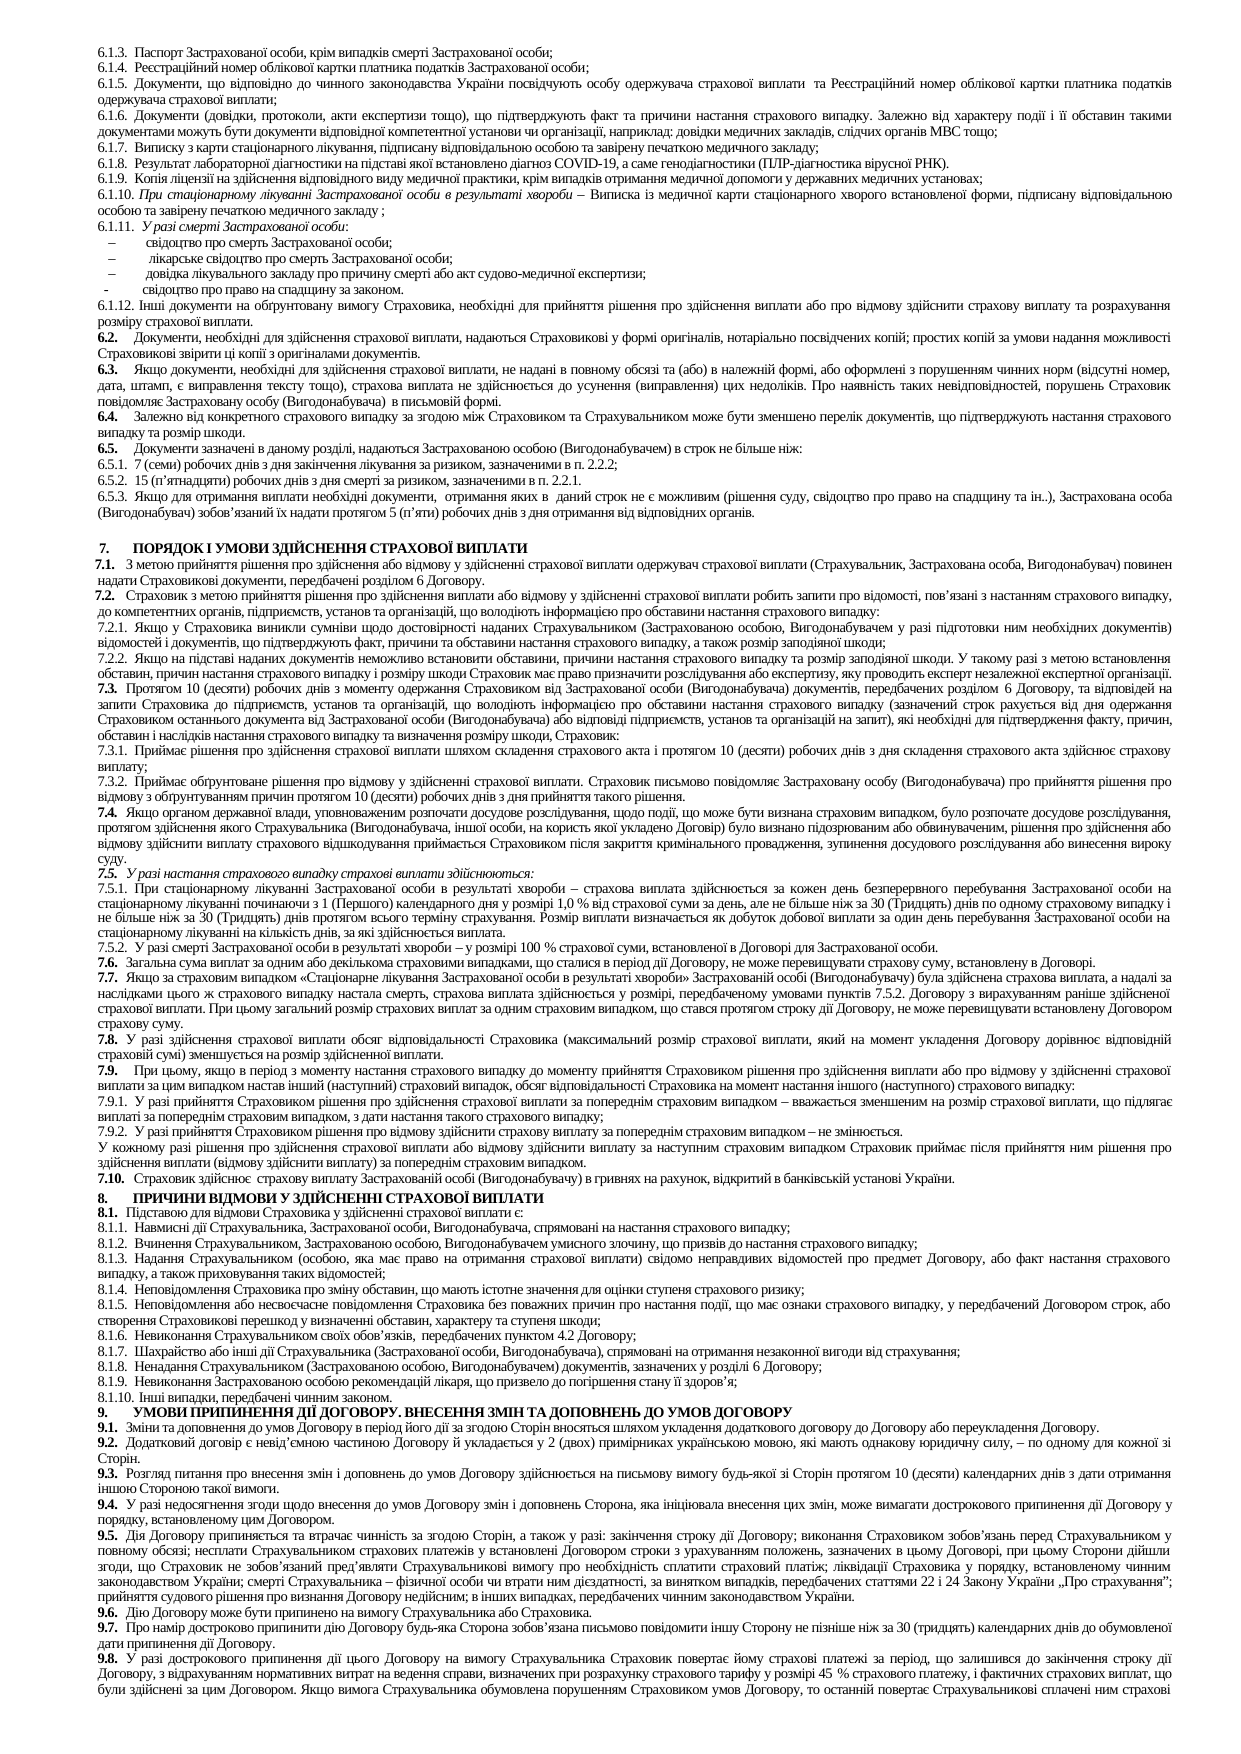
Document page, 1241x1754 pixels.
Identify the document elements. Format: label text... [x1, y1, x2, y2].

list довідка лікувального закладу про причину смерті або акт судово-медичної експертизи; [108, 266, 1172, 282]
list У разі смерті Застрахованої особи в результаті хвороби – у розмірі 100 % страхової суми, встановленої в Договорі для Застрахованої особи. [97, 940, 1172, 955]
list Підставою для відмови Страховика у здійсненні страхової виплати є: [97, 1206, 1172, 1220]
list Навмисні дії Страхувальника, Застрахованої особи, Вигодонабувача, спрямовані на настання страхового випадку; [97, 1220, 1172, 1236]
list Залежно від конкретного страхового випадку за згодою між Страховиком та Страхувальником може бути зменшено перелік документів, що підтверджують настання страхового випадку та розмір шкоди. [97, 409, 1172, 441]
list Копія ліцензії на здійснення відповідного виду медичної практики, крім випадків отримання медичної допомоги у державних медичних установах; [97, 171, 1172, 187]
list Ненадання Страхувальником (Застрахованою особою, Вигодонабувачем) документів, зазначених у розділі 6 Договору; [97, 1359, 1172, 1374]
list Якщо для отримання виплати необхідні документи, отримання яких в даний строк не є можливим (рішення суду, свідоцтво про право на спадщину та ін..), Застрахована особа (Вигодонабувач) зобов’язаний їх надати протягом 5 (п’яти) робочих днів з дня отримання від відповідних органів. [97, 488, 1172, 520]
list Розгляд питання про внесення змін і доповнень до умов Договору здійснюється на письмову вимогу будь-якої зі Сторін протягом 10 (десяти) календарних днів з дати отримання іншою Стороною такої вимоги. [97, 1466, 1172, 1497]
text У кожному разі рішення про здійснення страхової виплати або відмову здійснити виплату за наступним страховим випадком Страховик приймає після прийняття ним рішення про здійснення виплати (відмову здійснити виплату) за попереднім страховим випадком. [97, 1140, 1172, 1171]
list Приймає обґрунтоване рішення про відмову у здійсненні страхової виплати. Страховик письмово повідомляє Застраховану особу (Вигодонабувача) про прийняття рішення про відмову з обґрунтуванням причин протягом 10 (десяти) робочих днів з дня прийняття такого рішення. [97, 774, 1172, 805]
list Невиконання Страхувальником своїх обов’язків, передбачених пунктом 4.2 Договору; [97, 1328, 1172, 1344]
list Додатковий договір є невід’ємною частиною Договору й укладається у 2 (двох) примірниках українською мовою, які мають однакову юридичну силу, – по одному для кожної зі Сторін. [97, 1435, 1172, 1466]
list Дія Договору припиняється та втрачає чинність за згодою Сторін, а також у разі: закінчення строку дії Договору; виконання Страховиком зобов’язань перед Страхувальником у повному обсязі; несплати Страхувальником страхових платежів у встановлені Договором строки з урахуванням положень, зазначених в цьому Договорі, при цьому Сторони дійшли згоди, що Страховик не зобов’язаний пред’являти Страхувальникові вимогу про необхідність сплатити страховий платіж; ліквідації Страховика у порядку, встановленому чинним законодавством України; смерті Страхувальника – фізичної особи чи втрати ним дієздатності, за винятком випадків, передбачених статтями 22 і 24 Закону України „Про страхування”; прийняття судового рішення про визнання Договору недійсним; в інших випадках, передбачених чинним законодавством України. [97, 1528, 1172, 1605]
list Порядок і умови здійснення страховОЇ виплатИ [97, 541, 297, 556]
text - свідоцтво про право на спадщину за законом. [103, 282, 1172, 298]
list Документи, що відповідно до чинного законодавства України посвідчують особу одержувача страхової виплати та Реєстраційний номер облікової картки платника податків одержувача страхової виплати; [97, 76, 1172, 108]
list Виписку з карти стаціонарного лікування, підписану відповідальною особою та завірену печаткою медичного закладу; [97, 139, 1172, 155]
list Приймає рішення про здійснення страхової виплати шляхом складення страхового акта і протягом 10 (десяти) робочих днів з дня складення страхового акта здійснює страхову виплату; [97, 743, 1172, 774]
list Результат лабораторної діагностики на підставі якої встановлено діагноз COVID-19, а саме генодіагностики (ПЛР-діагностика вірусної РНК). [97, 155, 1172, 171]
list Паспорт Застрахованої особи, крім випадків смерті Застрахованої особи; [97, 44, 1172, 60]
list Документи зазначені в даному розділі, надаються Застрахованою особою (Вигодонабувачем) в строк не більше ніж: [97, 441, 1172, 457]
list Вчинення Страхувальником, Застрахованою особою, Вигодонабувачем умисного злочину, що призвів до настання страхового випадку; [97, 1236, 1172, 1251]
list 15 (п’ятнадцяти) робочих днів з дня смерті за ризиком, зазначеними в п. 2.2.1. [97, 473, 1172, 488]
list При цьому, якщо в період з моменту настання страхового випадку до моменту прийняття Страховиком рішення про здійснення виплати або про відмову у здійсненні страхової виплати за цим випадком настав інший (наступний) страховий випадок, обсяг відповідальності Страховика на момент настання іншого (наступного) страхового випадку: [97, 1063, 1172, 1094]
list Документи (довідки, протоколи, акти експертизи тощо), що підтверджують факт та причини настання страхового випадку. Залежно від характеру події і її обставин такими документами можуть бути документи відповідної компетентної установи чи організації, наприклад: довідки медичних закладів, слідчих органів МВС тощо; [97, 108, 1172, 139]
list При стаціонарному лікуванні Застрахованої особи в результаті хвороби – Виписка із медичної карти стаціонарного хворого встановленої форми, підписану відповідальною особою та завірену печаткою медичного закладу ; [97, 187, 1172, 219]
list 7 (семи) робочих днів з дня закінчення лікування за ризиком, зазначеними в п. 2.2.2; [97, 457, 1172, 473]
list Реєстраційний номер облікової картки платника податків Застрахованої особи; [97, 60, 1172, 76]
list Неповідомлення або несвоєчасне повідомлення Страховика без поважних причин про настання події, що має ознаки страхового випадку, у передбачений Договором строк, або створення Страховикові перешкод у визначенні обставин, характеру та ступеня шкоди; [97, 1297, 1172, 1328]
list У разі настання страхового випадку страхові виплати здійснюються: [97, 867, 1172, 882]
list Надання Страхувальником (особою, яка має право на отримання страхової виплати) свідомо неправдивих відомостей про предмет Договору, або факт настання страхового випадку, а також приховування таких відомостей; [97, 1251, 1172, 1282]
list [97, 1651, 1172, 1697]
list Зміни та доповнення до умов Договору в період його дії за згодою Сторін вносяться шляхом укладення додаткового договору до Договору або переукладення Договору. [97, 1420, 1172, 1435]
list Дію Договору може бути припинено на вимогу Страхувальника або Страховика. [97, 1605, 1172, 1620]
list З метою прийняття рішення про здійснення або відмову у здійсненні страхової виплати одержувач страхової виплати (Страхувальник, Застрахована особа, Вигодонабувач) повинен надати Страховикові документи, передбачені розділом 6 Договору. [94, 556, 1172, 588]
list Якщо документи, необхідні для здійснення страхової виплати, не надані в повному обсязі та (або) в належній формі, або оформлені з порушенням чинних норм (відсутні номер, дата, штамп, є виправлення тексту тощо), страхова виплата не здійснюється до усунення (виправлення) цих недоліків. Про наявність таких невідповідностей, порушень Страховик повідомляє Застраховану особу (Вигодонабувача) в письмовій формі. [97, 362, 1172, 409]
list У разі прийняття Страховиком рішення про відмову здійснити страхову виплату за попереднім страховим випадком – не змінюється. [97, 1124, 1172, 1140]
list Якщо у Страховика виникли сумніви щодо достовірності наданих Страхувальником (Застрахованою особою, Вигодонабувачем у разі підготовки ним необхідних документів) відомостей і документів, що підтверджують факт, причини та обставини настання страхового випадку, а також розмір заподіяної шкоди; [97, 620, 1172, 651]
list Про намір достроково припинити дію Договору будь-яка Сторона зобов’язана письмово повідомити іншу Сторону не пізніше ніж за 30 (тридцять) календарних днів до обумовленої дати припинення дії Договору. [97, 1620, 1172, 1651]
list лікарське свідоцтво про смерть Застрахованої особи; [108, 251, 1172, 266]
list Неповідомлення Страховика про зміну обставин, що мають істотне значення для оцінки ступеня страхового ризику; [97, 1282, 1172, 1297]
list Документи, необхідні для здійснення страхової виплати, надаються Страховикові у формі оригіналів, нотаріально посвідчених копій; простих копій за умови надання можливості Страховикові звірити ці копії з оригіналами документів. [97, 330, 1172, 362]
list Загальна сума виплат за одним або декількома страховими випадками, що сталися в період дії Договору, не може перевищувати страхову суму, встановлену в Договорі. [97, 955, 1172, 970]
list Якщо органом державної влади, уповноваженим розпочати досудове розслідування, щодо події, що може бути визнана страховим випадком, було розпочате досудове розслідування, протягом здійснення якого Страхувальника (Вигодонабувача, іншої особи, на користь якої укладено Договір) було визнано підозрюваним або обвинуваченим, рішення про здійснення або відмову здійснити виплату страхового відшкодування приймається Страховиком після закриття кримінального провадження, зупинення досудового розслідування або винесення вироку суду. [97, 805, 1172, 867]
list Якщо за страховим випадком «Стаціонарне лікування Застрахованої особи в результаті хвороби» Застрахованій особі (Вигодонабувачу) була здійснена страхова виплата, а надалі за наслідками цього ж страхового випадку настала смерть, страхова виплата здійснюється у розмірі, передбаченому умовами пунктів 7.5.2. Договору з вирахуванням раніше здійсненої страхової виплати. При цьому загальний розмір страхових виплат за одним страховим випадком, що стався протягом строку дії Договору, не може перевищувати встановлену Договором страхову суму. [97, 970, 1172, 1032]
list У разі недосягнення згоди щодо внесення до умов Договору змін і доповнень Сторона, яка ініціювала внесення цих змін, може вимагати дострокового припинення дії Договору у порядку, встановленому цим Договором. [97, 1497, 1172, 1528]
list Порядок і умови здійснення страховОЇ виплатИ [289, 541, 1172, 556]
list ПРИЧИНИ ВІДМОВИ У ЗДІЙСНЕННІ СТРАХОВОЇ ВИПЛАТИ [97, 1191, 318, 1206]
list Інші випадки, передбачені чинним законом. [97, 1390, 1172, 1405]
list Умови припинення ДІЇ Договору. Внесення змін та доповнень ДО УМОВ ДоговОРУ [306, 1405, 1172, 1420]
list Страховик здійснює страхову виплату Застрахованій особі (Вигодонабувачу) в гривнях на рахунок, відкритий в банківській установі України. [97, 1171, 1172, 1186]
list Протягом 10 (десяти) робочих днів з моменту одержання Страховиком від Застрахованої особи (Вигодонабувача) документів, передбачених розділом 6 Договору, та відповідей на запити Страховика до підприємств, установ та організацій, що володіють інформацією про обставини настання страхового випадку (зазначений строк рахується від дня одержання Страховиком останнього документа від Застрахованої особи (Вигодонабувача) або відповіді підприємств, установ та організацій на запит), які необхідні для підтвердження факту, причин, обставин і наслідків настання страхового випадку та визначення розміру шкоди, Страховик: [97, 682, 1172, 743]
list У разі смерті Застрахованої особи: [97, 219, 1172, 235]
list У разі здійснення страхової виплати обсяг відповідальності Страховика (максимальний розмір страхової виплати, який на момент укладення Договору дорівнює відповідній страховій сумі) зменшується на розмір здійсненної виплати. [97, 1032, 1172, 1063]
list свідоцтво про смерть Застрахованої особи; [108, 235, 1172, 251]
list Якщо на підставі наданих документів неможливо встановити обставини, причини настання страхового випадку та розмір заподіяної шкоди. У такому разі з метою встановлення обставин, причин настання страхового випадку і розміру шкоди Страховик має право призначити розслідування або експертизу, яку проводить експерт незалежної експертної організації. [97, 651, 1172, 682]
list Невиконання Застрахованою особою рекомендацій лікаря, що призвело до погіршення стану її здоров’я; [97, 1374, 1172, 1390]
list Страховик з метою прийняття рішення про здійснення виплати або відмову у здійсненні страхової виплати робить запити про відомості, пов’язані з настанням страхового випадку, до компетентних органів, підприємств, установ та організацій, що володіють інформацією про обставини настання страхового випадку: [94, 588, 1172, 620]
list У разі прийняття Страховиком рішення про здійснення страхової виплати за попереднім страховим випадком – вважається зменшеним на розмір страхової виплати, що підлягає виплаті за попереднім страховим випадком, з дати настання такого страхового випадку; [97, 1094, 1172, 1124]
list Шахрайство або інші дії Страхувальника (Застрахованої особи, Вигодонабувача), спрямовані на отримання незаконної вигоди від страхування; [97, 1344, 1172, 1359]
list ПРИЧИНИ ВІДМОВИ У ЗДІЙСНЕННІ СТРАХОВОЇ ВИПЛАТИ [310, 1191, 1172, 1206]
list При стаціонарному лікуванні Застрахованої особи в результаті хвороби – страхова виплата здійснюється за кожен день безперервного перебування Застрахованої особи на стаціонарному лікуванні починаючи з 1 (Першого) календарного дня у розмірі 1,0 % від страхової суми за день, але не більше ніж за 30 (Тридцять) днів по одному страховому випадку і не більше ніж за 30 (Тридцять) днів протягом всього терміну страхування. Розмір виплати визначається як добуток добової виплати за один день перебування Застрахованої особи на стаціонарному лікуванні на кількість днів, за які здійснюється виплата. [97, 882, 1172, 940]
list Інші документи на обґрунтовану вимогу Страховика, необхідні для прийняття рішення про здійснення виплати або про відмову здійснити страхову виплату та розрахування розміру страхової виплати. [97, 298, 1172, 330]
